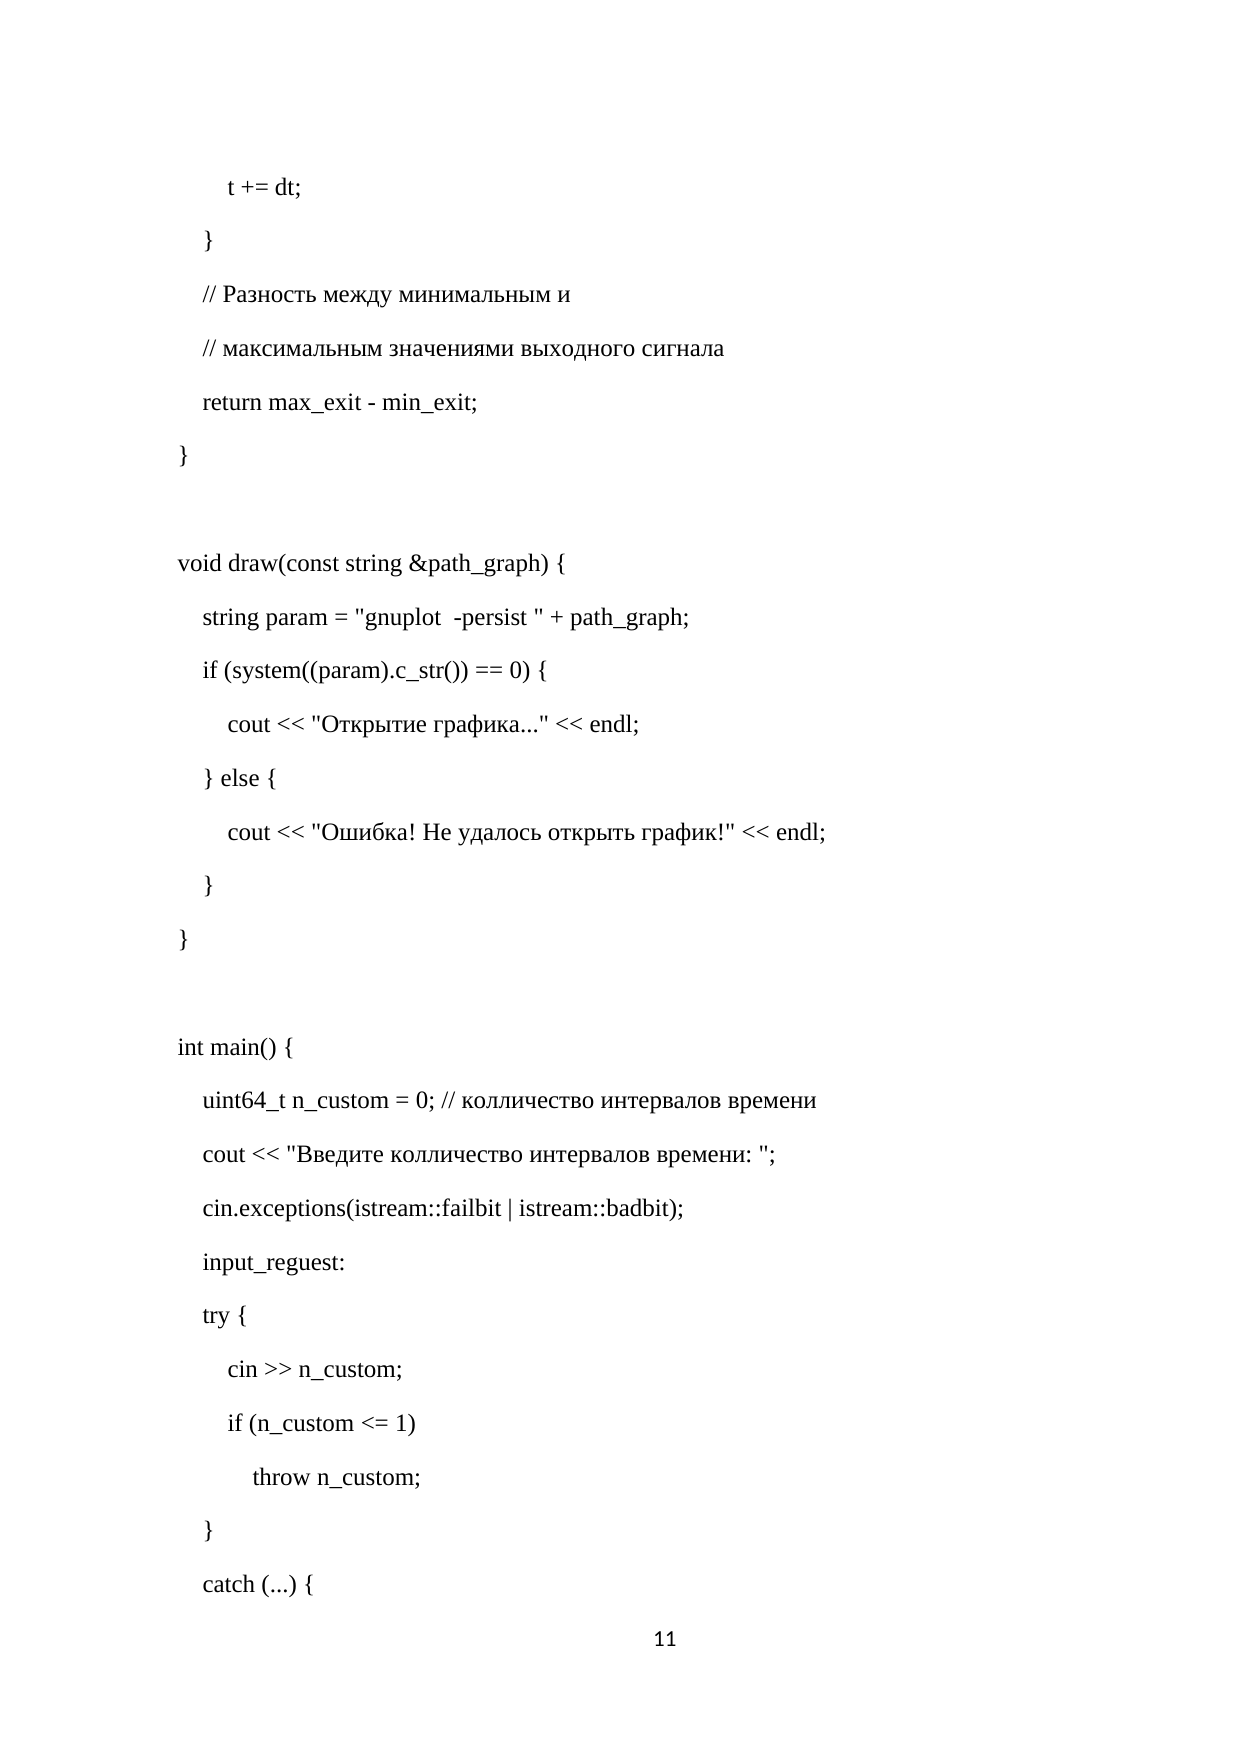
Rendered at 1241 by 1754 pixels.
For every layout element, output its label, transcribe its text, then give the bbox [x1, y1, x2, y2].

text cout << "Ошибка! Не удалось открыть график!" << endl; [177, 817, 1152, 846]
text } [177, 441, 1152, 469]
text throw n_custom; [177, 1462, 1152, 1491]
text cin.exceptions(istream::failbit | istream::badbit); [177, 1193, 1152, 1222]
text } else { [177, 763, 1152, 792]
text catch (...) { [177, 1569, 1152, 1598]
text // Разность между минимальным и [177, 279, 1152, 308]
text t += dt; [177, 172, 1152, 201]
text string param = "gnuplot -persist " + path_graph; [177, 602, 1152, 631]
text try { [177, 1301, 1152, 1329]
text cin >> n_custom; [177, 1354, 1152, 1383]
text input_reguest: [177, 1247, 1152, 1276]
text uint64_t n_custom = 0; // колличество интервалов времени [177, 1086, 1152, 1114]
text // максимальным значениями выходного сигнала [177, 333, 1152, 362]
text cout << "Введите колличество интервалов времени: "; [177, 1139, 1152, 1168]
text } [177, 871, 1152, 899]
text if (system((param).c_str()) == 0) { [177, 656, 1152, 684]
text int main() { [177, 1032, 1152, 1061]
text cout << "Открытие графика..." << endl; [177, 709, 1152, 738]
text return max_exit - min_exit; [177, 387, 1152, 416]
text if (n_custom <= 1) [177, 1408, 1152, 1437]
text } [177, 1516, 1152, 1544]
text void draw(const string &path_graph) { [177, 548, 1152, 577]
text } [177, 226, 1152, 254]
text } [177, 924, 1152, 953]
